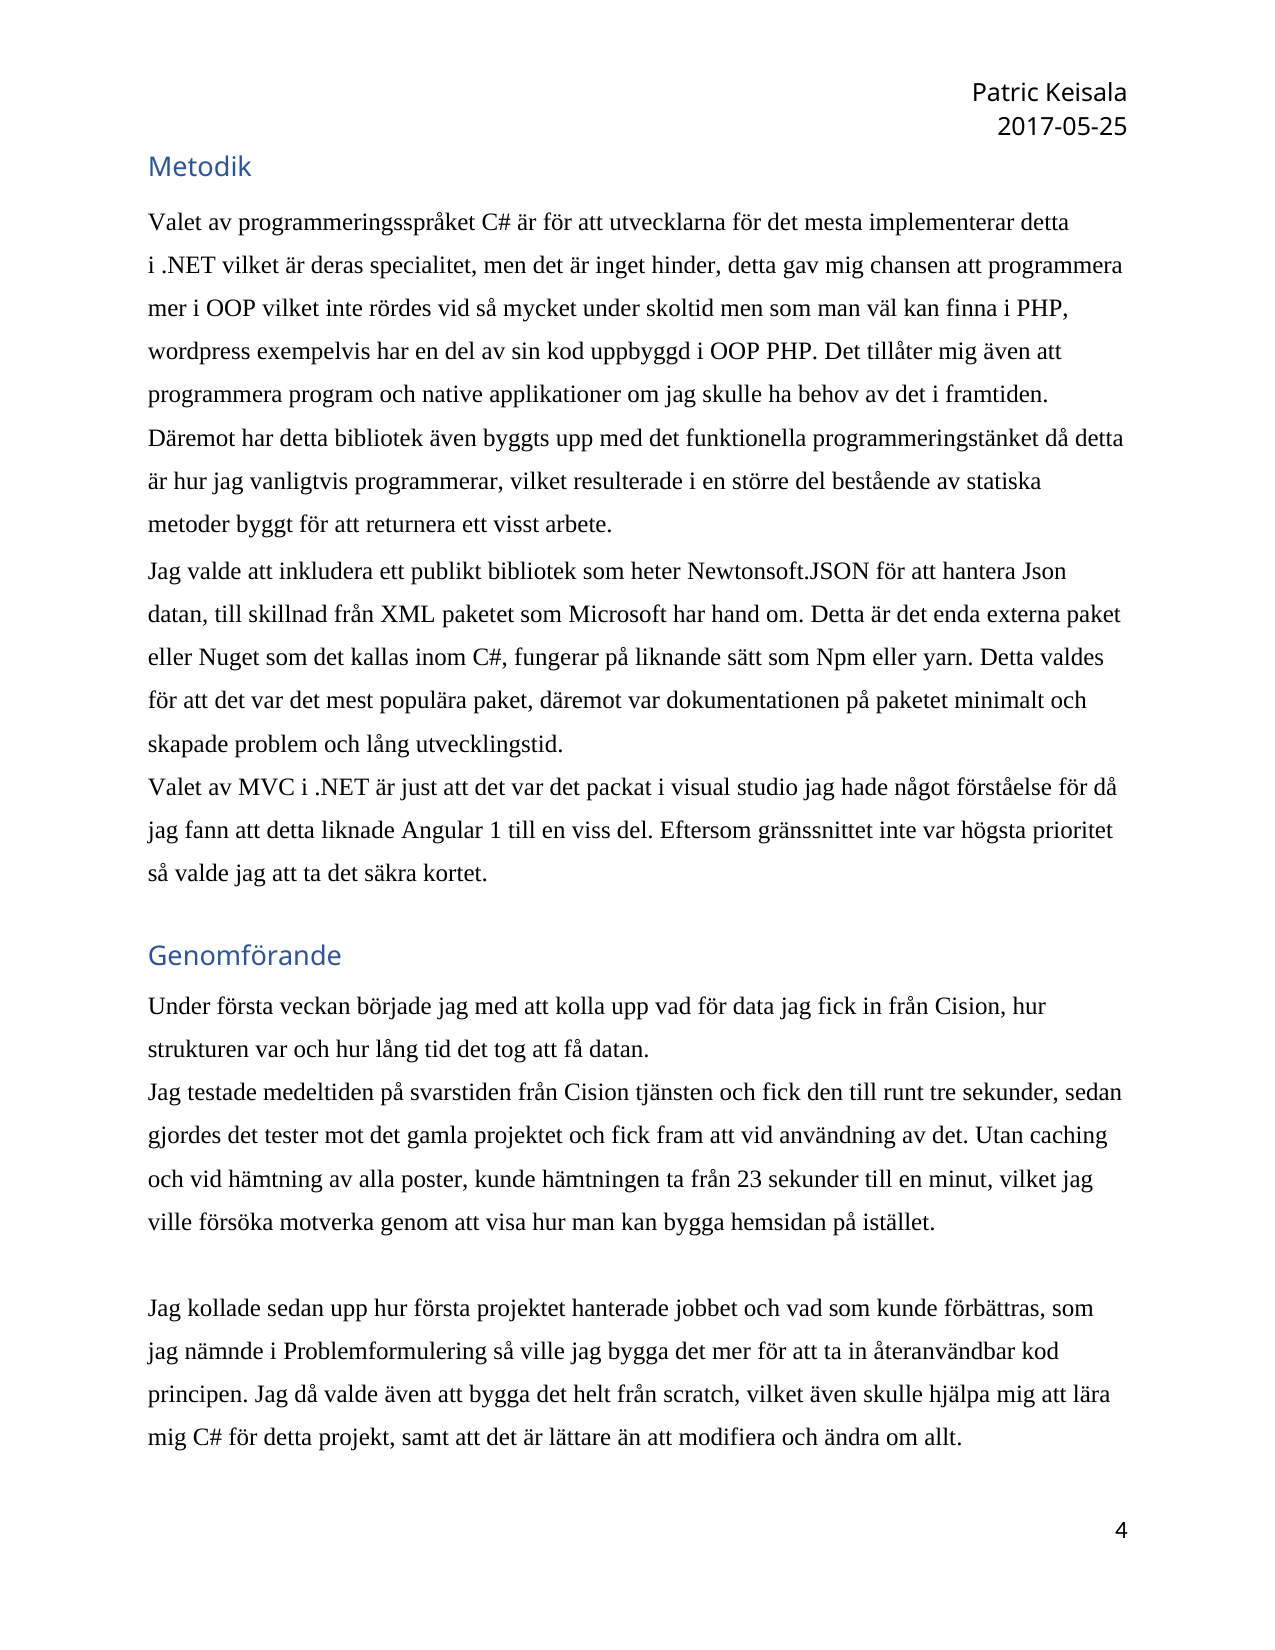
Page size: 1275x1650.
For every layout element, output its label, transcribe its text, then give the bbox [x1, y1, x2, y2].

subtitle Valet av programmeringsspråket C# är för att utvecklarna för det mesta implementerar detta i .NET vilket är deras specialitet, men det är inget hinder, detta gav mig chansen att programmera mer i OOP vilket inte rördes vid så mycket under skoltid men som man väl kan finna i PHP, wordpress exempelvis har en del av sin kod uppbyggd i OOP PHP. Det tillåter mig även att programmera program och native applikationer om jag skulle ha behov av det i framtiden. Däremot har detta bibliotek även byggts upp med det funktionella programmeringstänket då detta är hur jag vanligtvis programmerar, vilket resulterade i en större del bestående av statiska metoder byggt för att returnera ett visst arbete. [148, 207, 1127, 538]
subtitle Jag valde att inkludera ett publikt bibliotek som heter Newtonsoft.JSON för att hantera Json datan, till skillnad från XML paketet som Microsoft har hand om. Detta är det enda externa paket eller Nuget som det kallas inom C#, fungerar på liknande sätt som Npm eller yarn. Detta valdes för att det var det mest populära paket, däremot var dokumentationen på paketet minimalt och skapade problem och lång utvecklingstid. [148, 556, 1127, 757]
subtitle Genomförande [148, 936, 1127, 973]
text Jag testade medeltiden på svarstiden från Cision tjänsten och fick den till runt tre sekunder, sedan gjordes det tester mot det gamla projektet och fick fram att vid användning av det. Utan caching och vid hämtning av alla poster, kunde hämtningen ta från 23 sekunder till en minut, vilket jag ville försöka motverka genom att visa hur man kan bygga hemsidan på istället. [148, 1077, 1127, 1236]
text Under första veckan började jag med att kolla upp vad för data jag fick in från Cision, hur strukturen var och hur lång tid det tog att få datan. [148, 991, 1127, 1063]
text Jag kollade sedan upp hur första projektet hanterade jobbet och vad som kunde förbättras, som jag nämnde i Problemformulering så ville jag bygga det mer för att ta in återanvändbar kod principen. Jag då valde även att bygga det helt från scratch, vilket även skulle hjälpa mig att lära mig C# för detta projekt, samt att det är lättare än att modifiera och ändra om allt. [148, 1293, 1127, 1451]
text Valet av MVC i .NET är just att det var det packat i visual studio jag hade något förståelse för då jag fann att detta liknade Angular 1 till en viss del. Eftersom gränssnittet inte var högsta prioritet så valde jag att ta det säkra kortet. [148, 772, 1127, 887]
subtitle Metodik [148, 148, 1127, 184]
